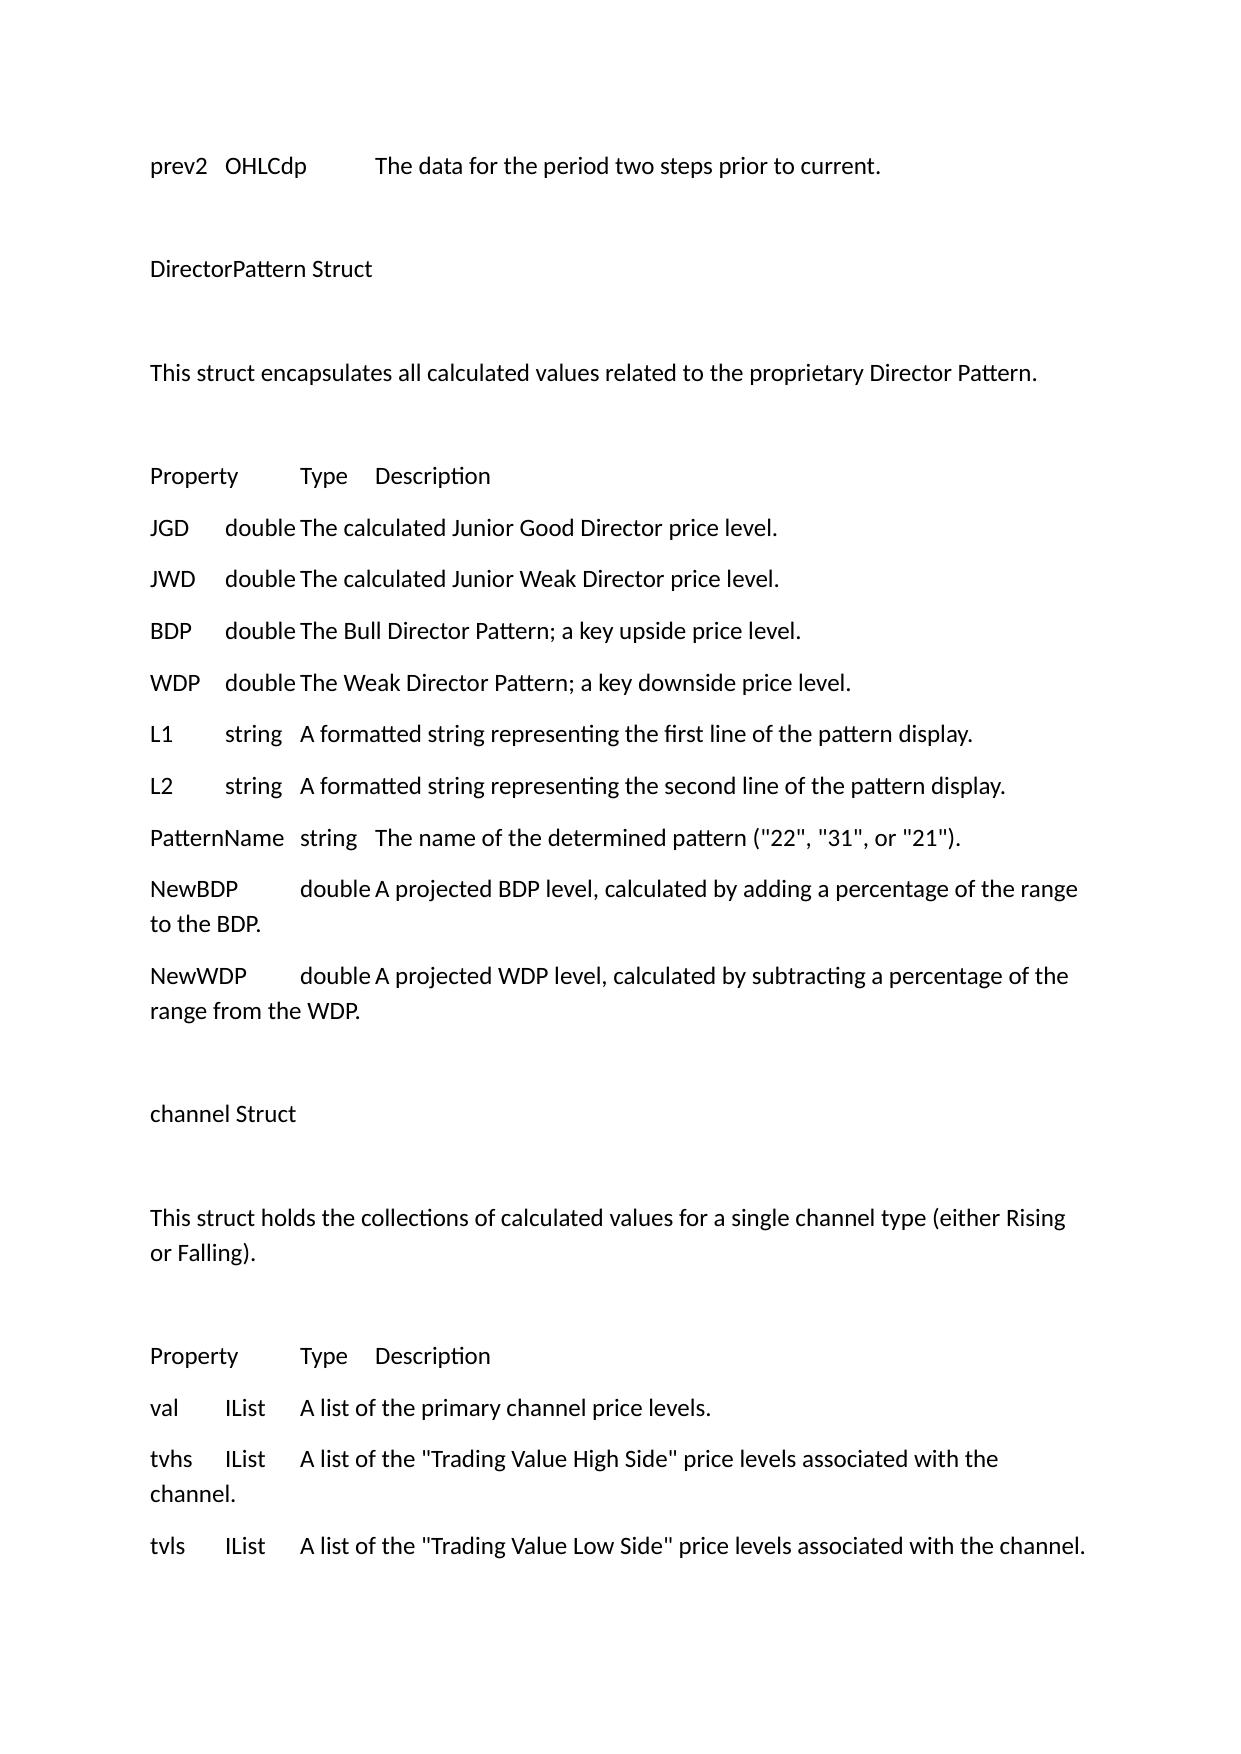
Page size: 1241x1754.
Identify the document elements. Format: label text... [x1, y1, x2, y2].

text tvhs IList A list of the "Trading Value High Side" price levels associated with the channel. [150, 1443, 1090, 1509]
text NewBDP double A projected BDP level, calculated by adding a percentage of the range to the BDP. [150, 873, 1090, 939]
text JWD double The calculated Junior Weak Director price level. [150, 563, 1090, 594]
text NewWDP double A projected WDP level, calculated by subtracting a percentage of the range from the WDP. [150, 960, 1090, 1026]
text This struct holds the collections of calculated values for a single channel type (either Rising or Falling). [150, 1202, 1090, 1267]
text PatternName string The name of the determined pattern ("22", "31", or "21"). [150, 822, 1090, 852]
text L2 string A formatted string representing the second line of the pattern display. [150, 770, 1090, 801]
text DirectorPattern Struct [150, 253, 1090, 284]
text L1 string A formatted string representing the first line of the pattern display. [150, 718, 1090, 749]
text prev2 OHLCdp The data for the period two steps prior to current. [150, 150, 1090, 181]
text tvls IList A list of the "Trading Value Low Side" price levels associated with the channel. [150, 1530, 1090, 1561]
text val IList A list of the primary channel price levels. [150, 1392, 1090, 1422]
text Property Type Description [150, 1340, 1090, 1371]
text Property Type Description [150, 460, 1090, 491]
text JGD double The calculated Junior Good Director price level. [150, 512, 1090, 542]
text channel Struct [150, 1098, 1090, 1129]
text BDP double The Bull Director Pattern; a key upside price level. [150, 615, 1090, 646]
text WDP double The Weak Director Pattern; a key downside price level. [150, 667, 1090, 697]
text This struct encapsulates all calculated values related to the proprietary Director Pattern. [150, 357, 1090, 387]
